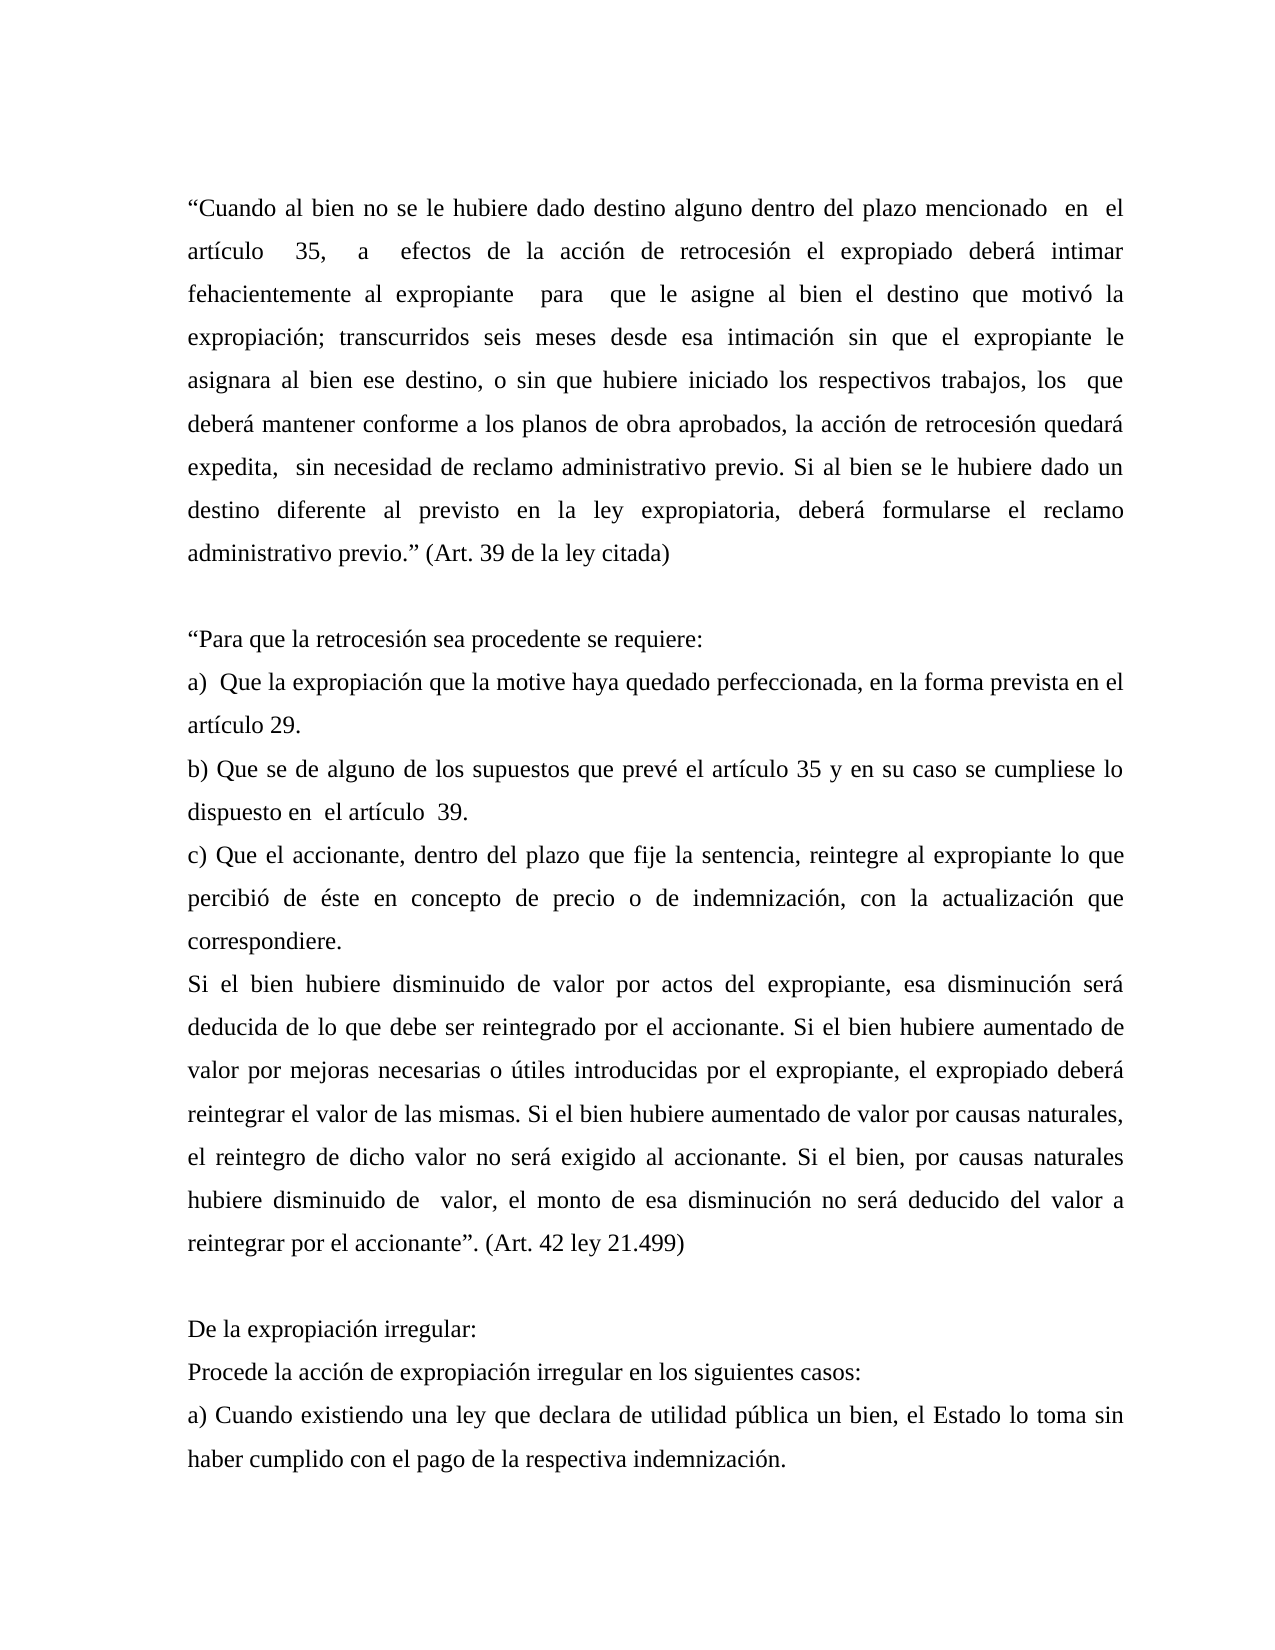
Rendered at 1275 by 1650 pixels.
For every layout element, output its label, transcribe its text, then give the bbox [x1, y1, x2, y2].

text Procede la acción de expropiación irregular en los siguientes casos: [187, 1357, 1125, 1386]
text De la expropiación irregular: [187, 1314, 1125, 1343]
text “Cuando al bien no se le hubiere dado destino alguno dentro del plazo mencionado en el artículo 35, a efectos de la acción de retrocesión el expropiado deberá intimar fehacientemente al expropiante para que le asigne al bien el destino que motivó la expropiación; transcurridos seis meses desde esa intimación sin que el expropiante le asignara al bien ese destino, o sin que hubiere iniciado los respectivos trabajos, los que deberá mantener conforme a los planos de obra aprobados, la acción de retrocesión quedará expedita, sin necesidad de reclamo administrativo previo. Si al bien se le hubiere dado un destino diferente al previsto en la ley expropiatoria, deberá formularse el reclamo administrativo previo.” (Art. 39 de la ley citada) [187, 193, 1125, 567]
text “Para que la retrocesión sea procedente se requiere: [187, 624, 1125, 653]
text a) Que la expropiación que la motive haya quedado perfeccionada, en la forma prevista en el artículo 29. [187, 667, 1125, 739]
text c) Que el accionante, dentro del plazo que fije la sentencia, reintegre al expropiante lo que percibió de éste en concepto de precio o de indemnización, con la actualización que correspondiere. [187, 840, 1125, 955]
text b) Que se de alguno de los supuestos que prevé el artículo 35 y en su caso se cumpliese lo dispuesto en el artículo 39. [187, 754, 1125, 826]
text a) Cuando existiendo una ley que declara de utilidad pública un bien, el Estado lo toma sin haber cumplido con el pago de la respectiva indemnización. [187, 1401, 1125, 1472]
text Si el bien hubiere disminuido de valor por actos del expropiante, esa disminución será deducida de lo que debe ser reintegrado por el accionante. Si el bien hubiere aumentado de valor por mejoras necesarias o útiles introducidas por el expropiante, el expropiado deberá reintegrar el valor de las mismas. Si el bien hubiere aumentado de valor por causas naturales, el reintegro de dicho valor no será exigido al accionante. Si el bien, por causas naturales hubiere disminuido de valor, el monto de esa disminución no será deducido del valor a reintegrar por el accionante”. (Art. 42 ley 21.499) [187, 969, 1125, 1257]
